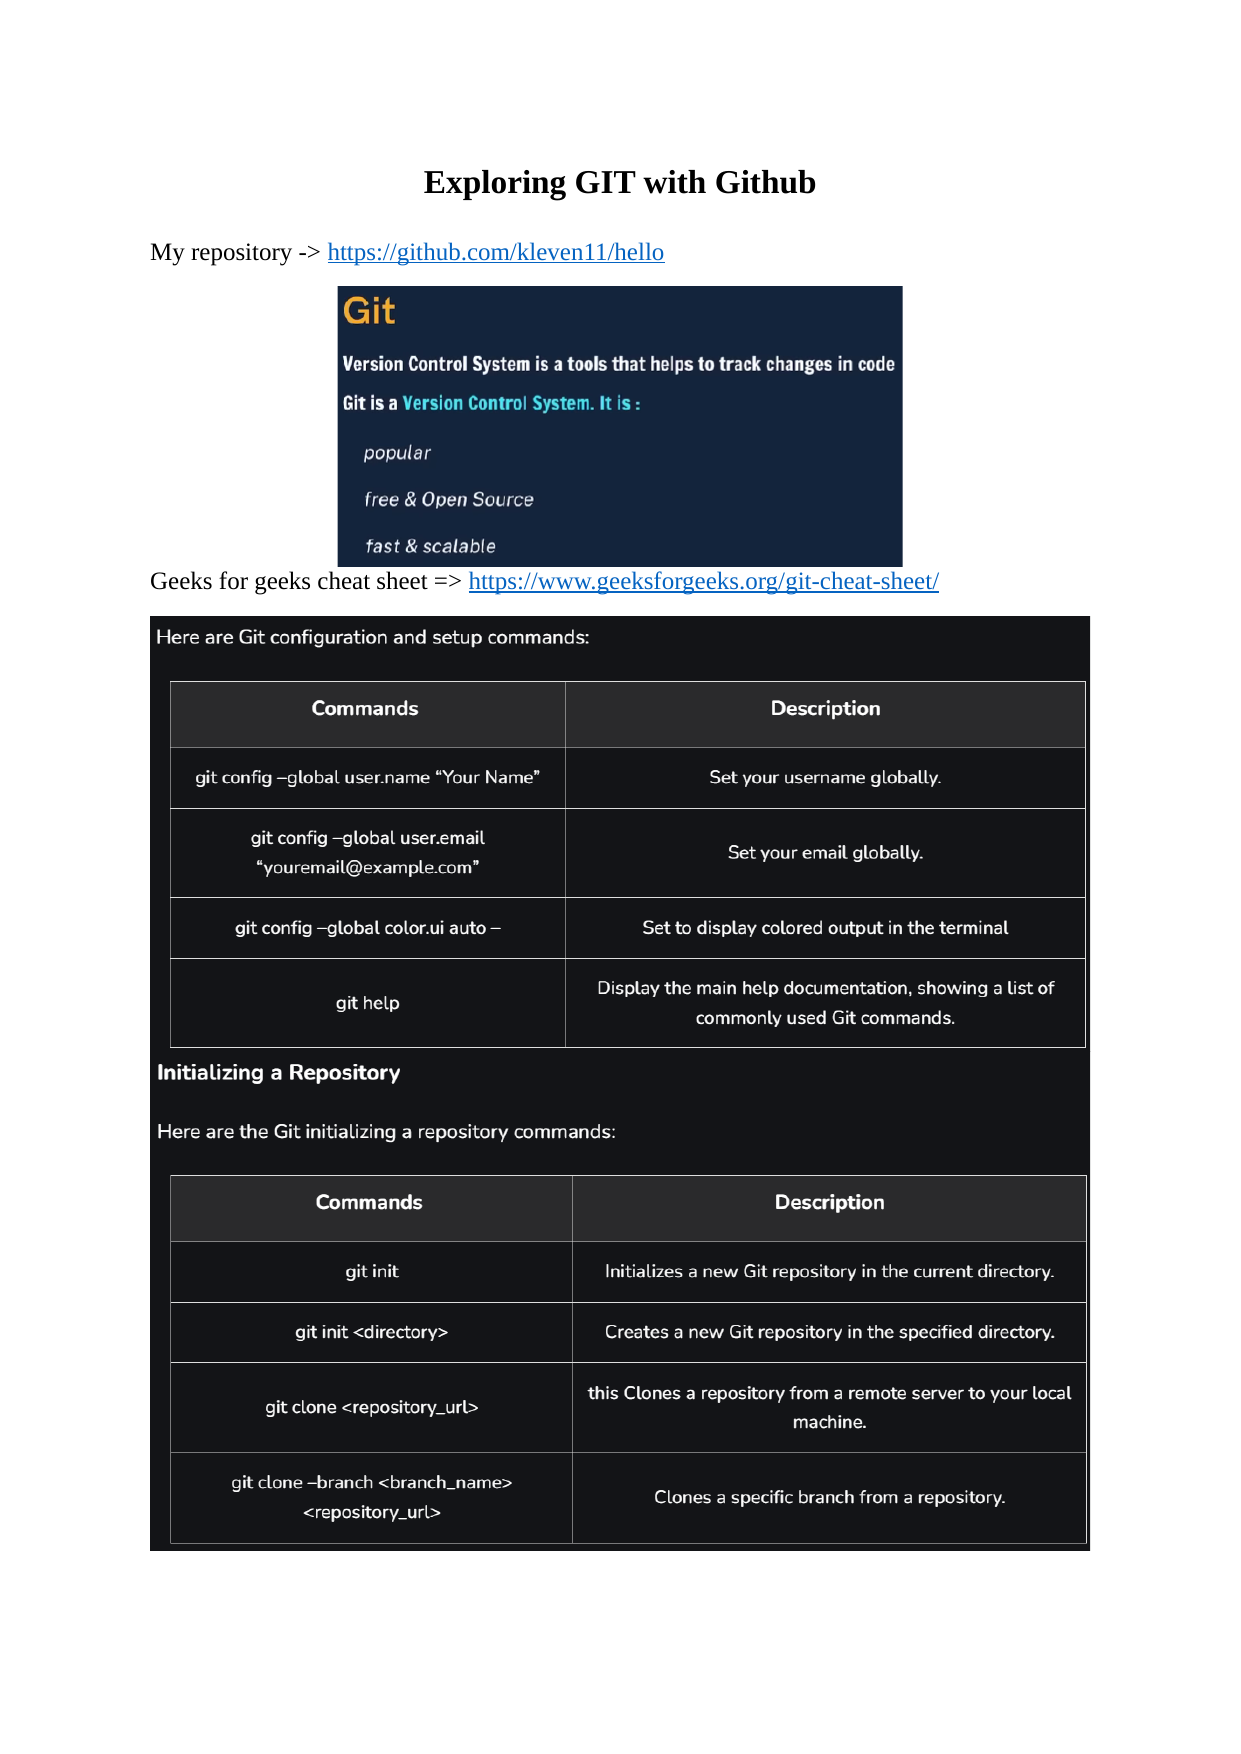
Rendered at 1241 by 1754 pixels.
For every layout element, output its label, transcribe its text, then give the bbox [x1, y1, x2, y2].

subtitle Exploring GIT with Github [150, 162, 1090, 201]
picture [150, 616, 1091, 1551]
picture [337, 286, 903, 567]
text Geeks for geeks cheat sheet => https://www.geeksforgeeks.org/git-cheat-sheet/ [150, 566, 1090, 595]
text My repository -> https://github.com/kleven11/hello [150, 237, 1090, 265]
